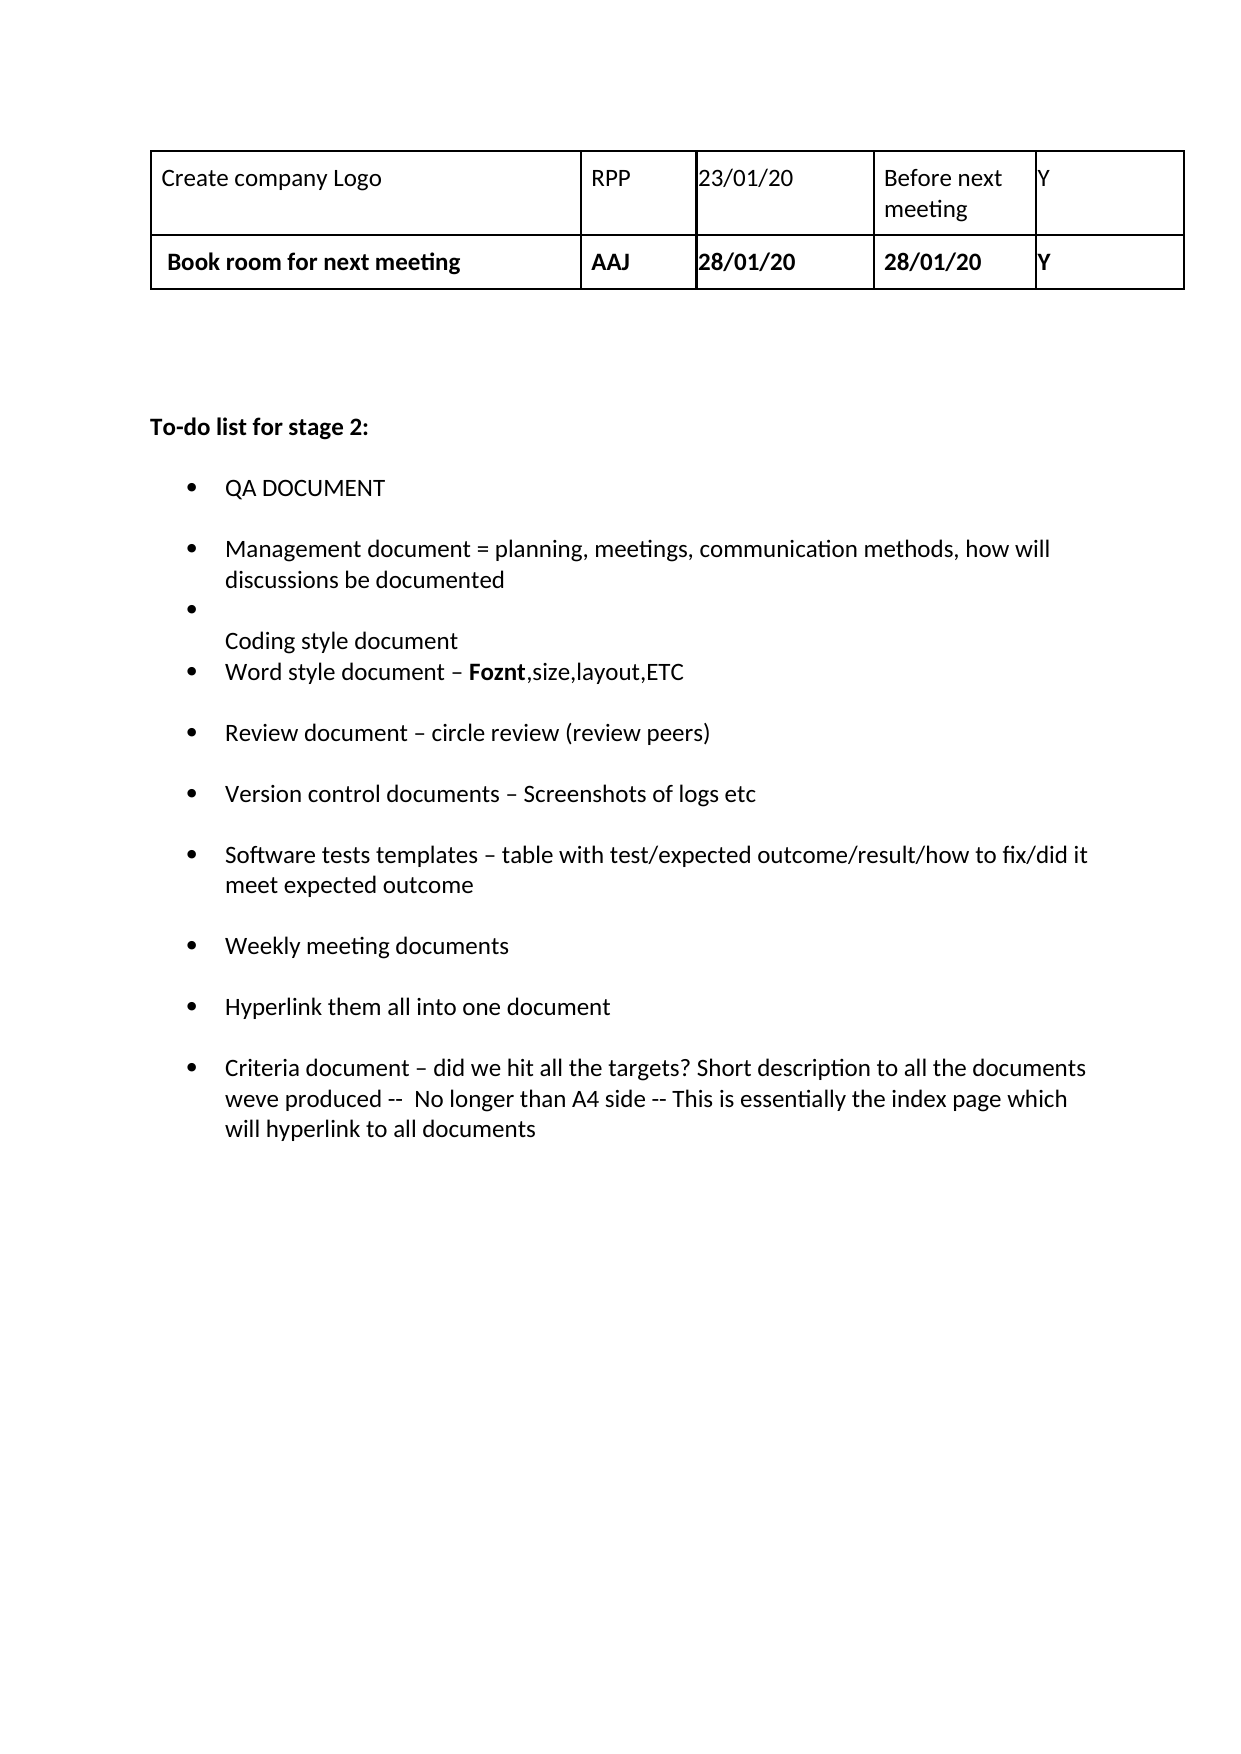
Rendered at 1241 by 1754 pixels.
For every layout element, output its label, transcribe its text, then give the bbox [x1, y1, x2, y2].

list Management document = planning, meetings, communication methods, how will discussions be documented [187, 534, 1090, 595]
list Software tests templates – table with test/expected outcome/result/how to fix/did it meet expected outcome [187, 839, 1090, 900]
list Hyperlink them all into one document [187, 991, 1090, 1022]
table_cell RPP [582, 152, 695, 234]
list Weekly meeting documents [187, 930, 1090, 961]
table_cell Book room for next meeting [152, 236, 580, 287]
table_cell Y [1037, 152, 1183, 234]
table_cell Create company Logo [152, 152, 580, 234]
table_cell Y [1037, 236, 1183, 287]
list Criteria document – did we hit all the targets? Short description to all the documents weve produced -- No longer than A4 side -- This is essentially the index page which will hyperlink to all documents [187, 1052, 1090, 1144]
list Review document – circle review (review peers) [187, 717, 1090, 747]
list Word style document – Foznt,size,layout,ETC [187, 656, 1090, 686]
list Coding style document [187, 595, 1090, 656]
list QA DOCUMENT [187, 473, 1090, 503]
list Version control documents – Screenshots of logs etc [187, 778, 1090, 808]
table_cell 28/01/20 [698, 236, 873, 287]
table_cell 28/01/20 [875, 236, 1035, 287]
text To-do list for stage 2: [150, 412, 1090, 442]
table_cell AAJ [582, 236, 695, 287]
table_cell Before next meeting [875, 152, 1035, 234]
table_cell 23/01/20 [698, 152, 873, 234]
